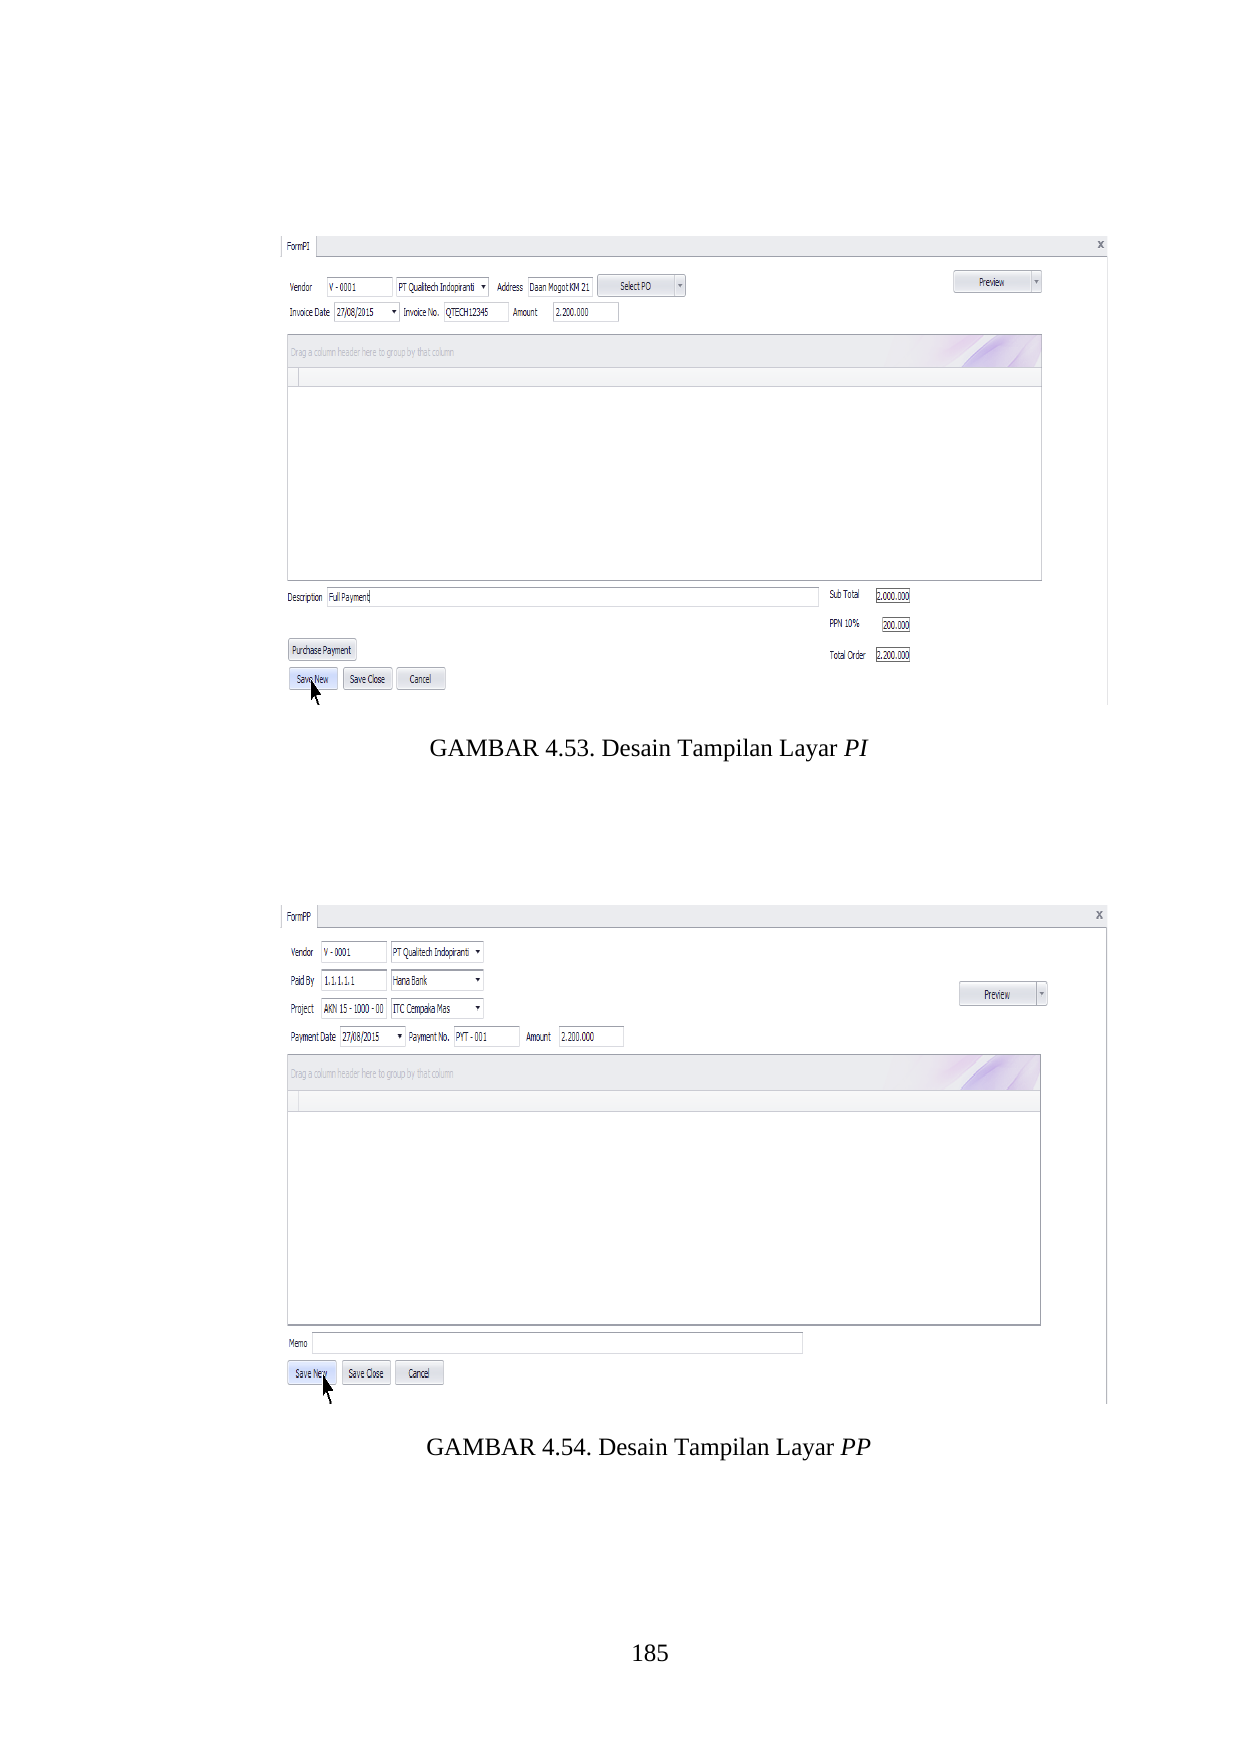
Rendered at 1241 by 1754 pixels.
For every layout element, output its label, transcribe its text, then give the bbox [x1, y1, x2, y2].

text GAMBAR 4.54. Desain Tampilan Layar PP [236, 1432, 1063, 1461]
picture [280, 236, 1108, 705]
picture [280, 905, 1108, 1404]
text GAMBAR 4.53. Desain Tampilan Layar PI [236, 733, 1063, 762]
